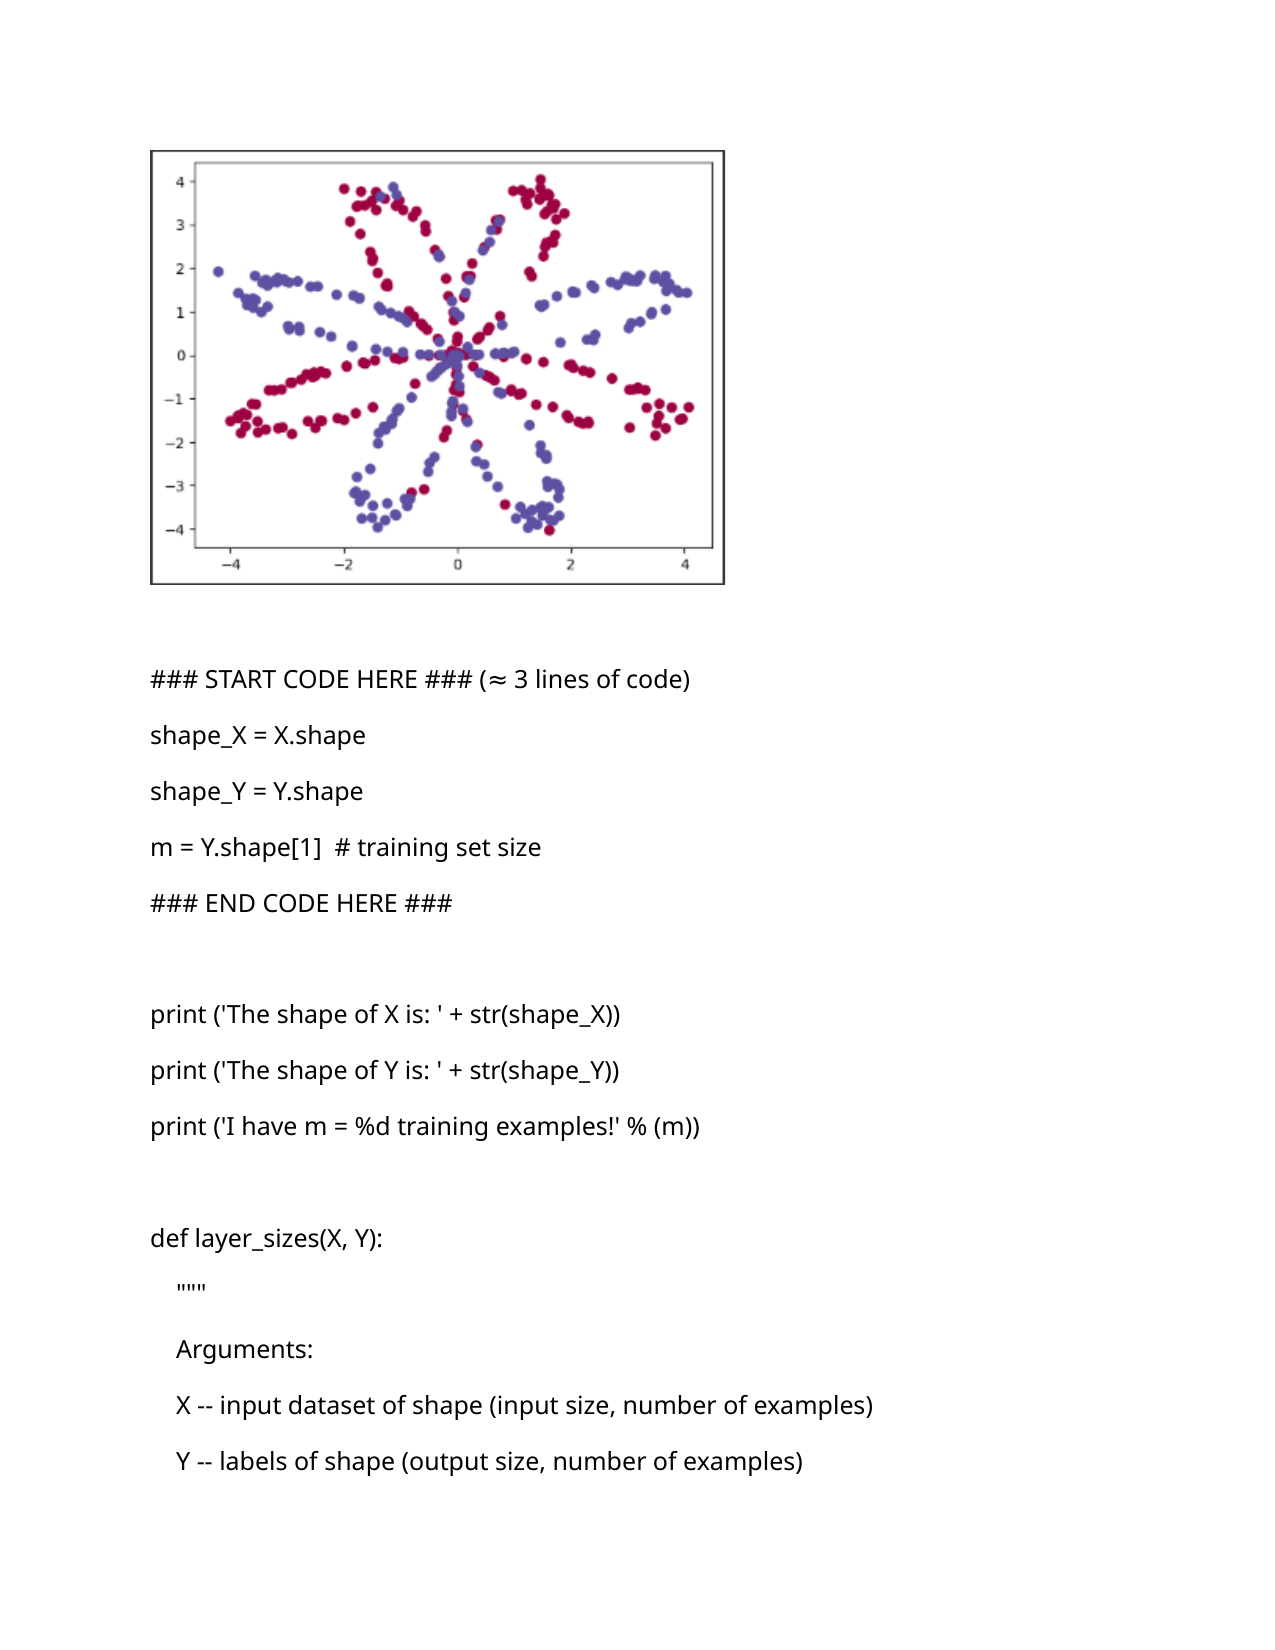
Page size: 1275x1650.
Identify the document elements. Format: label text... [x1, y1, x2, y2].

text print ('The shape of Y is: ' + str(shape_Y)) [150, 1053, 1125, 1087]
picture [150, 150, 725, 585]
text Arguments: [150, 1332, 1125, 1366]
text m = Y.shape[1] # training set size [150, 829, 1125, 863]
text X -- input dataset of shape (input size, number of examples) [150, 1388, 1125, 1422]
text shape_Y = Y.shape [150, 774, 1125, 808]
text Y -- labels of shape (output size, number of examples) [150, 1444, 1125, 1478]
text """ [150, 1276, 1125, 1310]
text print ('I have m = %d training examples!' % (m)) [150, 1109, 1125, 1143]
text ### START CODE HERE ### (≈ 3 lines of code) [150, 662, 1125, 696]
text shape_X = X.shape [150, 718, 1125, 752]
text def layer_sizes(X, Y): [150, 1220, 1125, 1254]
text print ('The shape of X is: ' + str(shape_X)) [150, 997, 1125, 1031]
text ### END CODE HERE ### [150, 885, 1125, 919]
